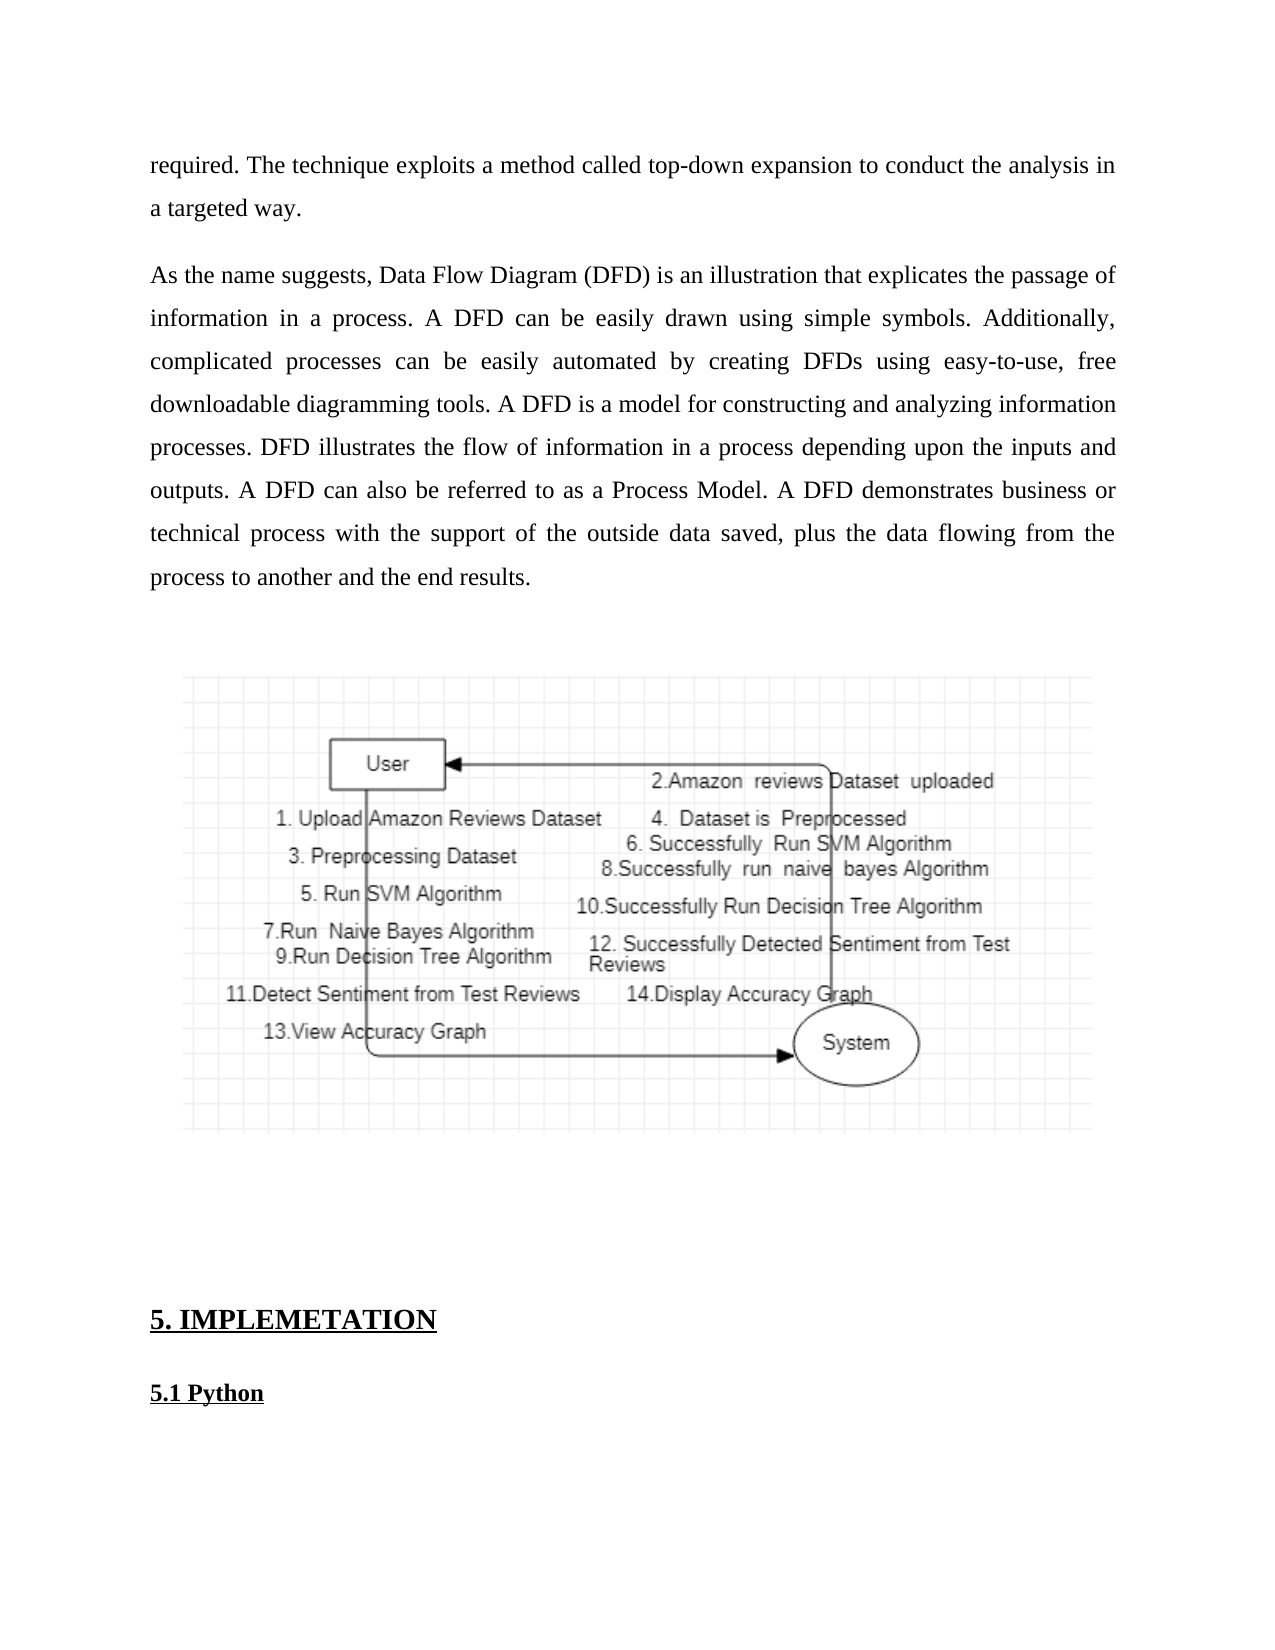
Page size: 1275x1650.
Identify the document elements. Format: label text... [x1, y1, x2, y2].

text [150, 150, 1117, 222]
text 5.1 Python [150, 1378, 1125, 1406]
picture [182, 675, 1093, 1133]
text 5. IMPLEMETATION [150, 1302, 1125, 1336]
text As the name suggests, Data Flow Diagram (DFD) is an illustration that explicates the passage of information in a process. A DFD can be easily drawn using simple symbols. Additionally, complicated processes can be easily automated by creating DFDs using easy-to-use, free downloadable diagramming tools. A DFD is a model for constructing and analyzing information processes. DFD illustrates the flow of information in a process depending upon the inputs and outputs. A DFD can also be referred to as a Process Model. A DFD demonstrates business or technical process with the support of the outside data saved, plus the data flowing from the process to another and the end results. [150, 260, 1117, 590]
